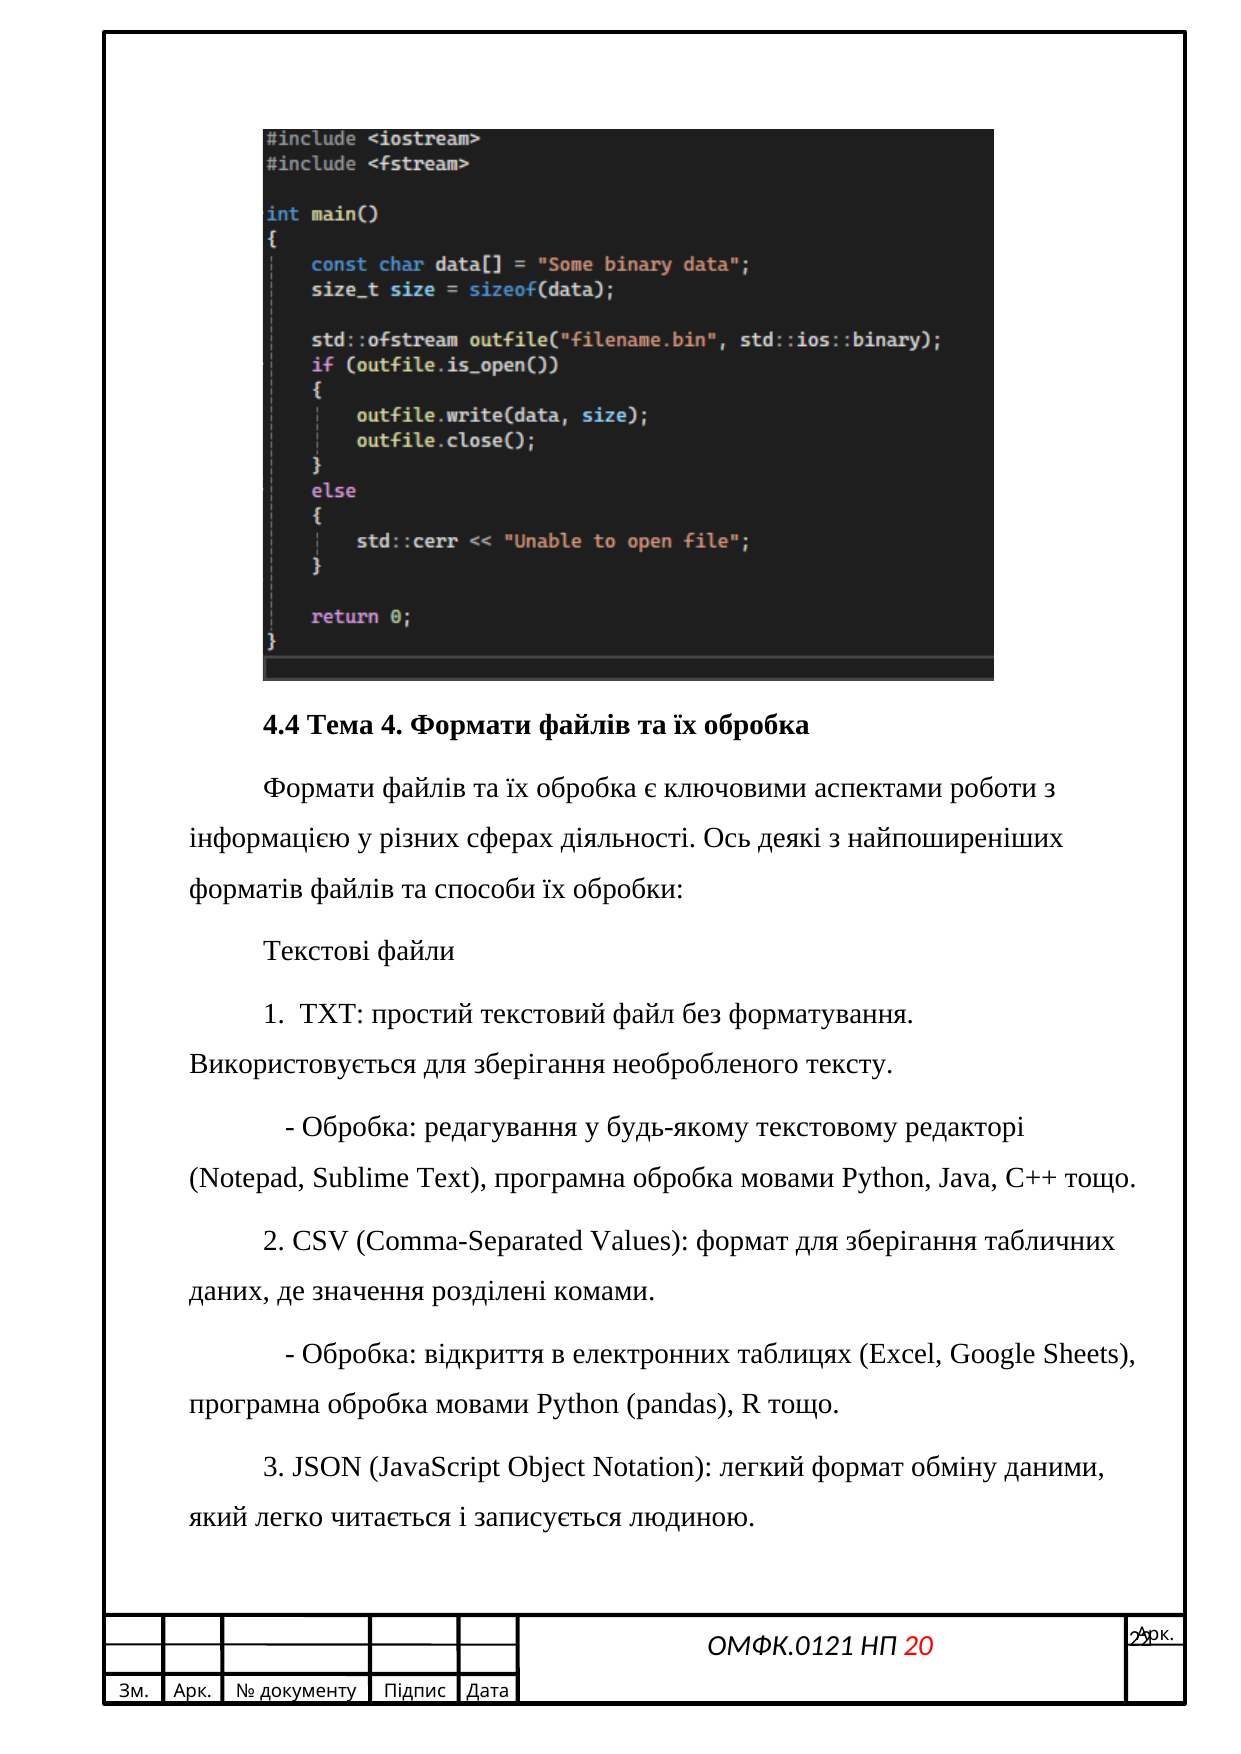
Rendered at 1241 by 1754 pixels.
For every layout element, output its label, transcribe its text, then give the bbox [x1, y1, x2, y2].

text 3. JSON (JavaScript Object Notation): легкий формат обміну даними, який легко читається і записується людиною. [189, 1449, 1146, 1533]
text Текстові файли [189, 933, 1146, 967]
text Формати файлів та їх обробка є ключовими аспектами роботи з інформацією у різних сферах діяльності. Ось деякі з найпоширеніших форматів файлів та способи їх обробки: [189, 770, 1146, 904]
text - Обробка: редагування у будь-якому текстовому редакторі (Notepad, Sublime Text), програмна обробка мовами Python, Java, C++ тощо. [189, 1109, 1146, 1193]
text 1. TXT: простий текстовий файл без форматування. Використовується для зберігання необробленого тексту. [189, 996, 1146, 1080]
text 2. CSV (Comma-Separated Values): формат для зберігання табличних даних, де значення розділені комами. [189, 1223, 1146, 1306]
subtitle 4.4 Тема 4. Формати файлів та їх обробка [189, 707, 1146, 741]
text - Обробка: відкриття в електронних таблицях (Excel, Google Sheets), програмна обробка мовами Python (pandas), R тощо. [189, 1336, 1146, 1419]
picture [262, 129, 994, 681]
